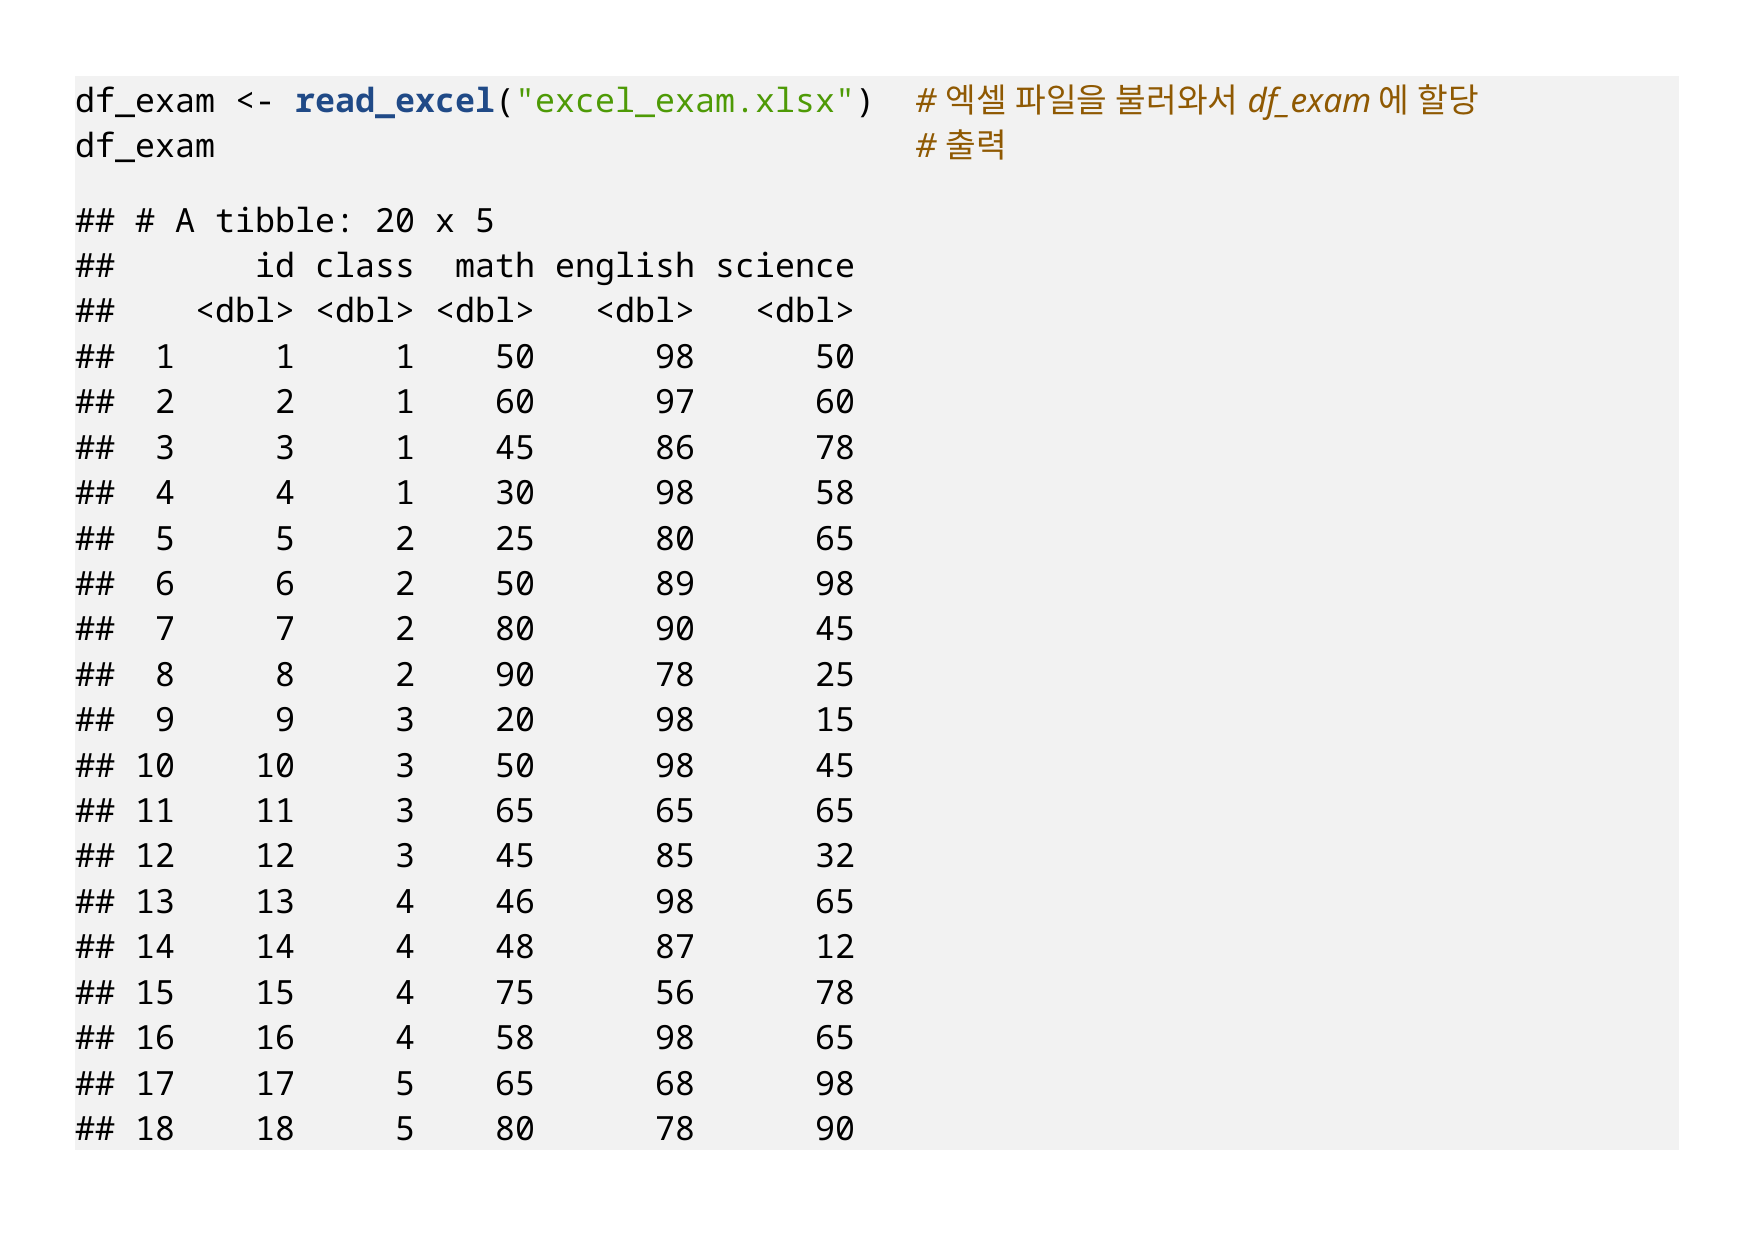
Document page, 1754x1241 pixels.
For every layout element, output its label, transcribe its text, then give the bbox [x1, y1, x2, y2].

text df_exam <- read_excel("excel_exam.xlsx") # 엑셀 파일을 불러와서 df_exam에 할당 df_exam # 출력 [1007, 76, 1679, 167]
